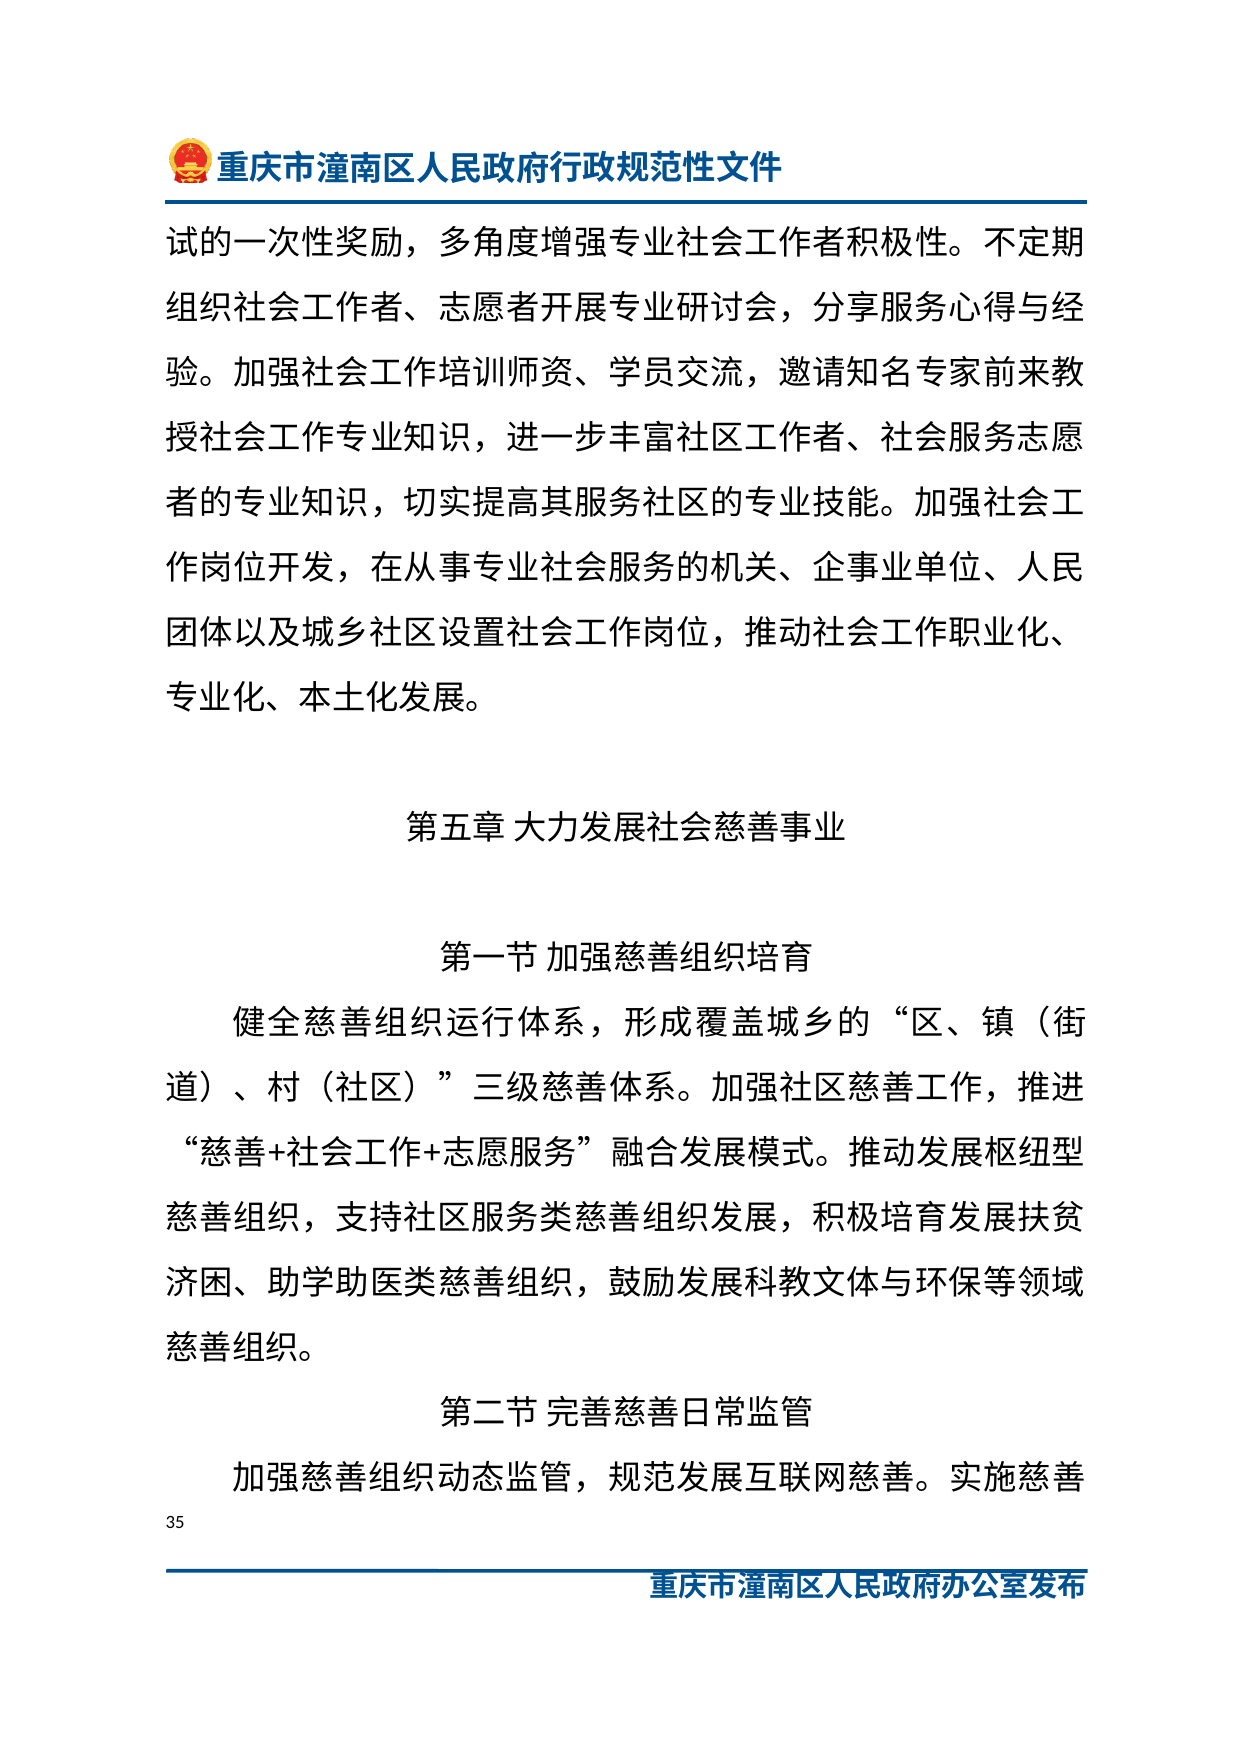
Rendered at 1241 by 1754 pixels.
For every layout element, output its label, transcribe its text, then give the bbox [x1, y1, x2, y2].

text 健全慈善组织运行体系，形成覆盖城乡的“区、镇（街道）、村（社区）”三级慈善体系。加强社区慈善工作，推进“慈善+社会工作+志愿服务”融合发展模式。推动发展枢纽型慈善组织，支持社区服务类慈善组织发展，积极培育发展扶贫济困、助学助医类慈善组织，鼓励发展科教文体与环保等领域慈善组织。 [165, 987, 1087, 1377]
picture [165, 136, 216, 187]
subtitle 第五章 大力发展社会慈善事业 [165, 792, 1087, 857]
subtitle 第一节 加强慈善组织培育 [165, 922, 1087, 987]
subtitle 第二节 完善慈善日常监管 [165, 1377, 1087, 1442]
